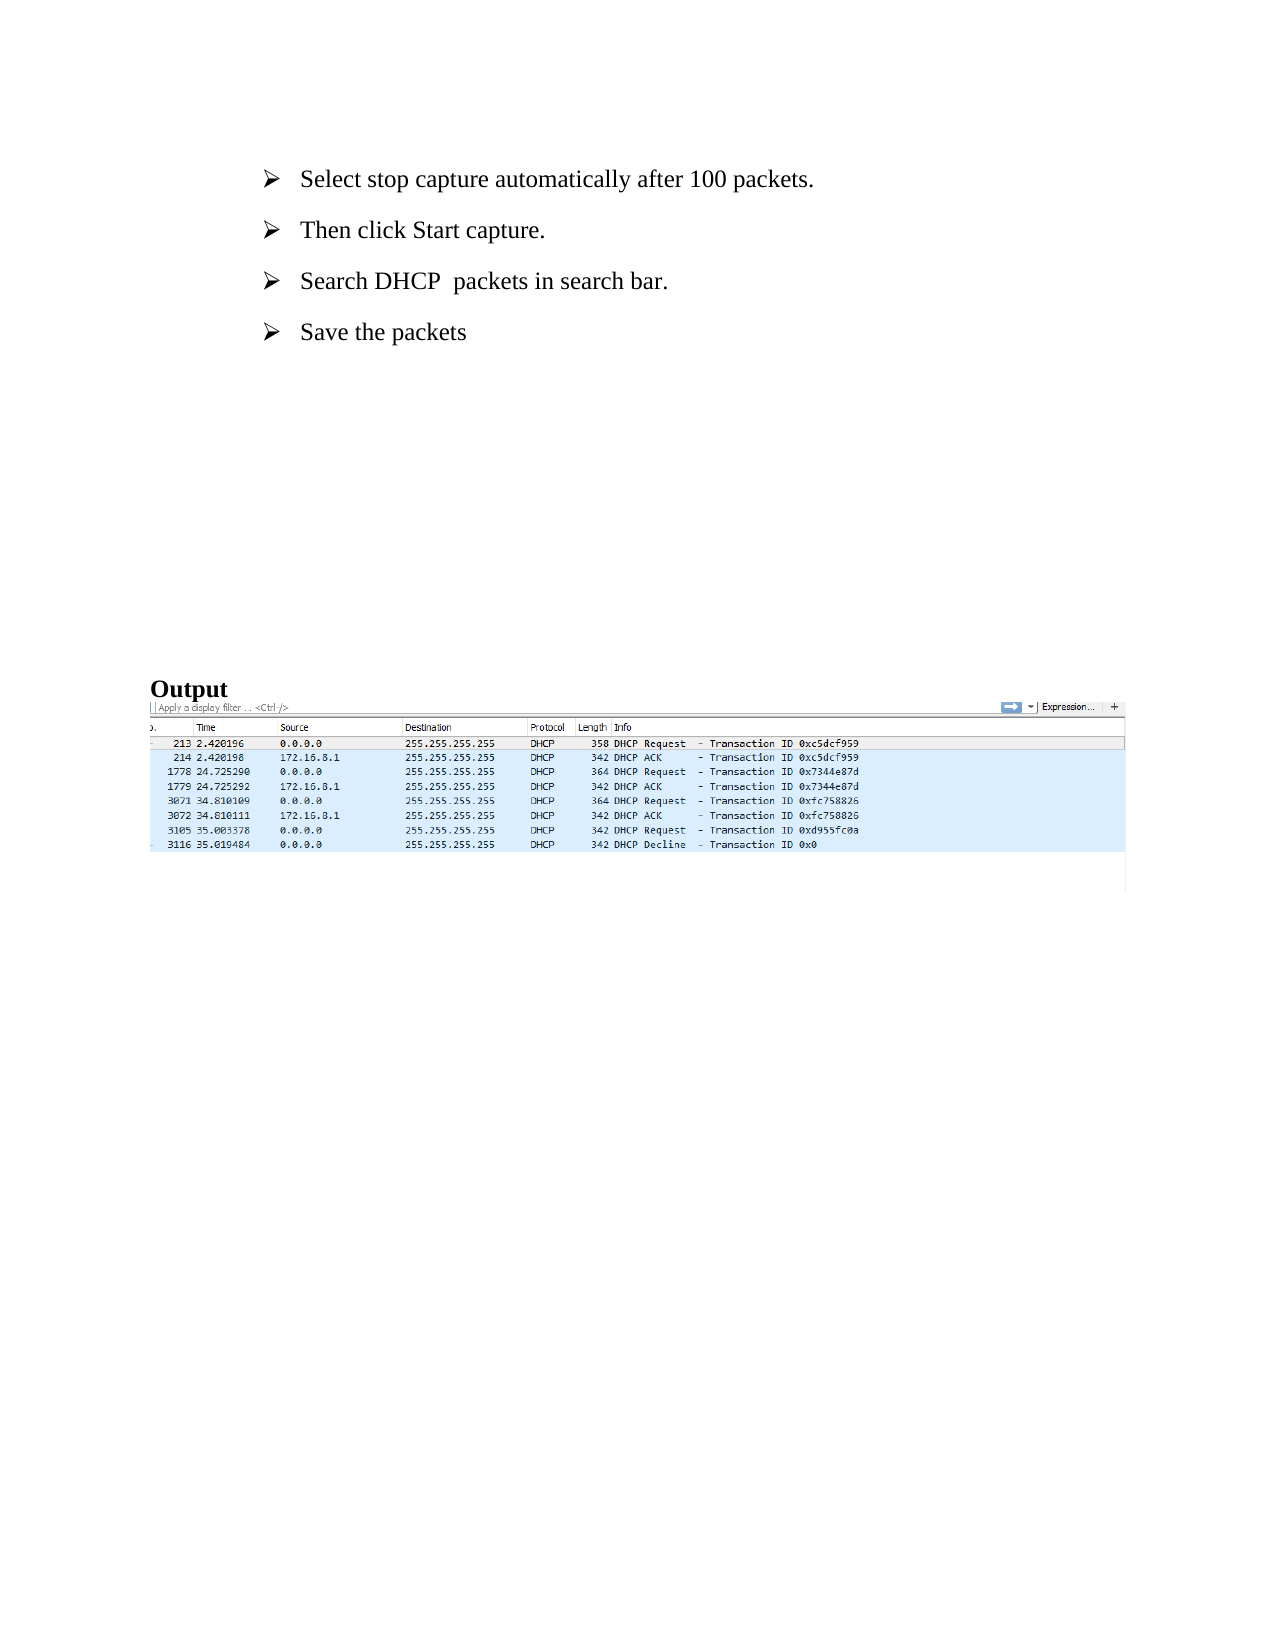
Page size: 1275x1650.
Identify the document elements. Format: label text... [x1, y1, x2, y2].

list Search DHCP packets in search bar. [262, 252, 1125, 304]
list Select stop capture automatically after 100 packets. [262, 150, 1125, 201]
list Save the packets [262, 304, 1125, 355]
list Then click Start capture. [262, 201, 1125, 252]
picture [150, 702, 1125, 893]
text Output [150, 674, 1125, 702]
